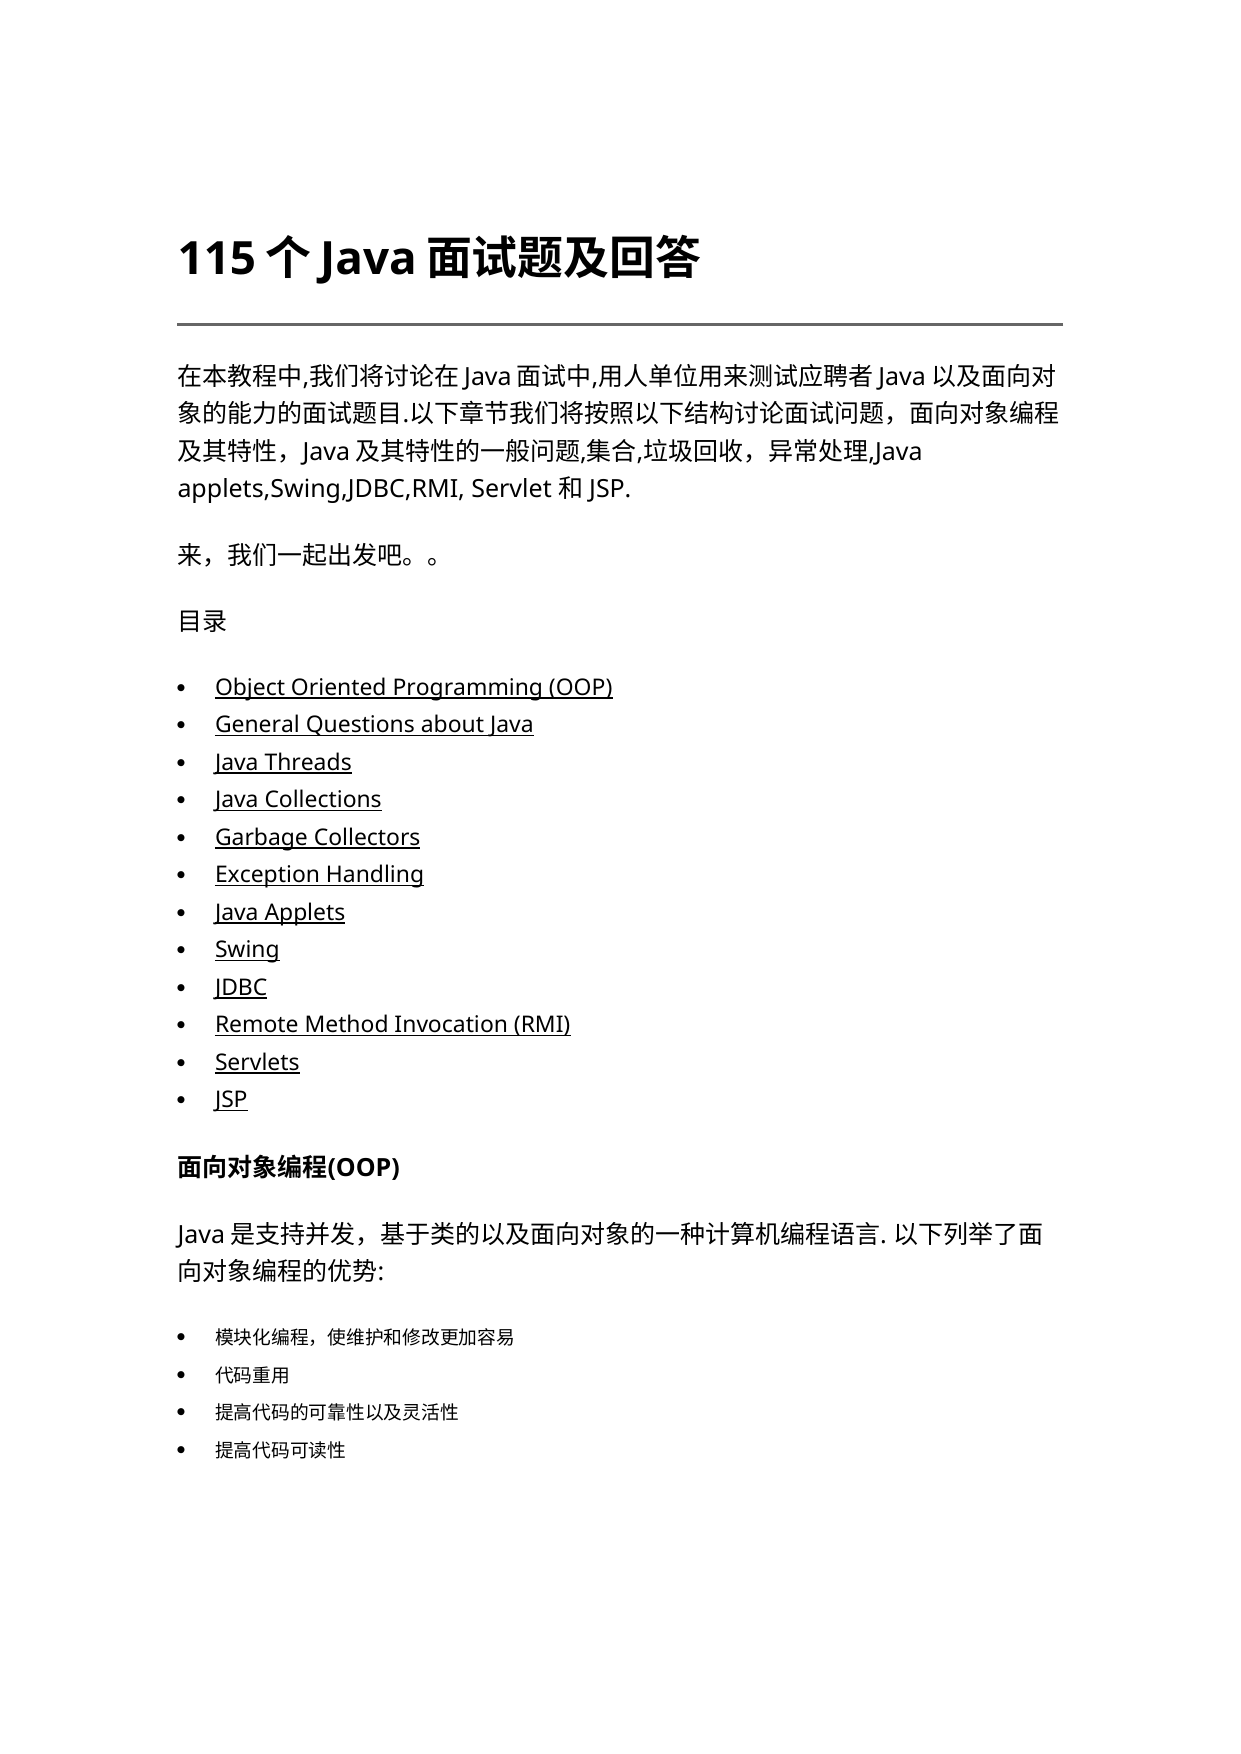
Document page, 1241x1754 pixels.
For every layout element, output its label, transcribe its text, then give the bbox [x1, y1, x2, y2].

text Java是支持并发，基于类的以及面向对象的一种计算机编程语言. 以下列举了面向对象编程的优势: [177, 1214, 1063, 1289]
list JSP [177, 1080, 1063, 1118]
list Garbage Collectors [177, 818, 1063, 855]
list Swing [177, 930, 1063, 968]
list 代码重用 [177, 1355, 1063, 1393]
list Object Oriented Programming (OOP) [177, 668, 1063, 705]
list Java Threads [177, 743, 1063, 780]
list Servlets [177, 1043, 1063, 1080]
list Exception Handling [177, 855, 1063, 893]
text 来，我们一起出发吧。。 [177, 534, 1063, 572]
list Java Applets [177, 893, 1063, 930]
text 目录 [177, 601, 1063, 639]
list General Questions about Java [177, 705, 1063, 743]
list 提高代码的可靠性以及灵活性 [177, 1393, 1063, 1430]
list Java Collections [177, 780, 1063, 818]
text 在本教程中,我们将讨论在Java面试中,用人单位用来测试应聘者Java以及面向对象的能力的面试题目.以下章节我们将按照以下结构讨论面试问题，面向对象编程及其特性，Java及其特性的一般问题,集合,垃圾回收，异常处理,Java applets,Swing,JDBC,RMI, Servlet 和 JSP. [177, 355, 1063, 505]
text 面向对象编程(OOP) [177, 1147, 1063, 1184]
list Remote Method Invocation (RMI) [177, 1005, 1063, 1043]
text 115个Java面试题及回答 [177, 217, 1063, 323]
list JDBC [177, 968, 1063, 1005]
list 提高代码可读性 [177, 1430, 1063, 1468]
list 模块化编程，使维护和修改更加容易 [177, 1318, 1063, 1355]
